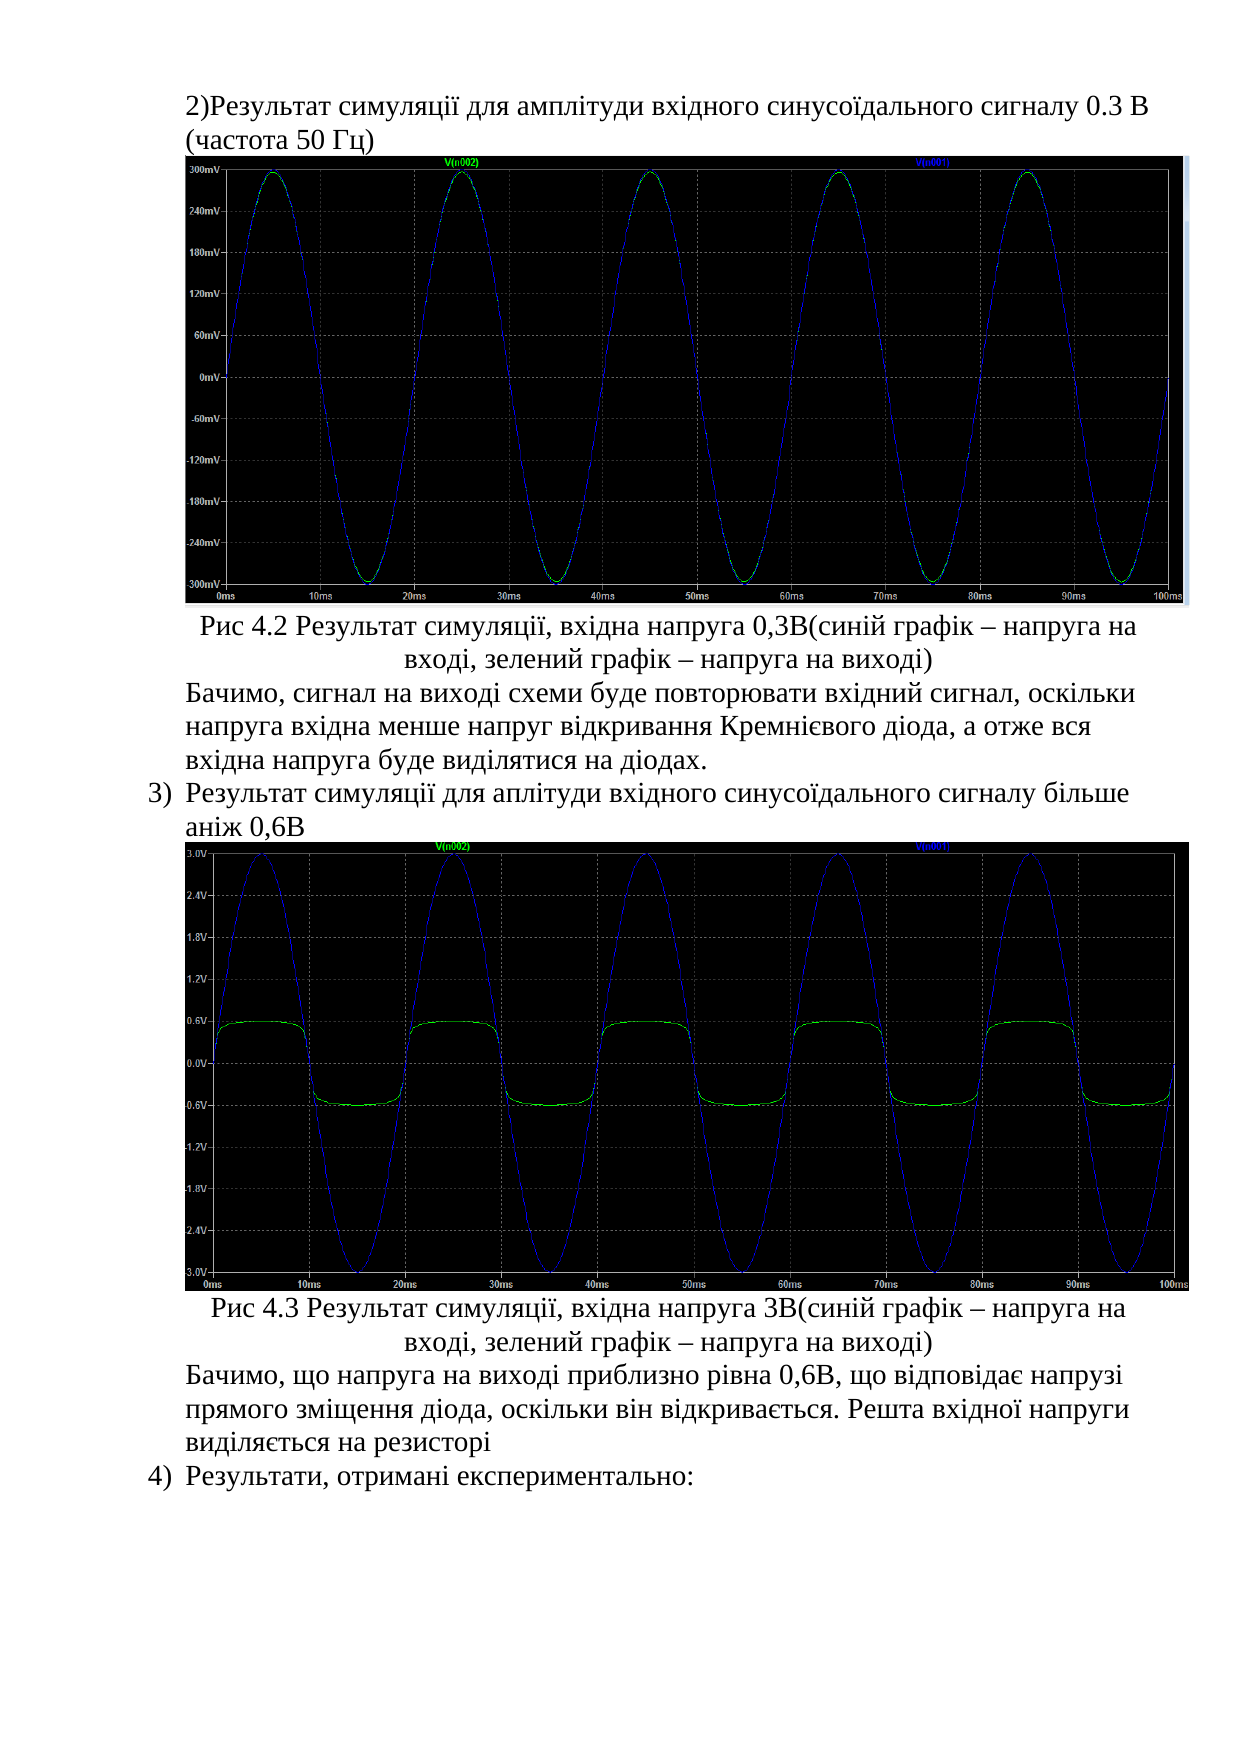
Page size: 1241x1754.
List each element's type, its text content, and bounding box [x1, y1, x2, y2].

picture [185, 155, 1190, 608]
text Рис 4.2 Результат симуляції, вхідна напруга 0,3В(синій графік – напруга на вході, зелений графік – напруга на виході) [185, 608, 1152, 675]
text Бачимо, сигнал на виході схеми буде повторювати вхідний сигнал, оскільки напруга вхідна менше напруг відкривання Кремнієвого діода, а отже вся вхідна напруга буде виділятися на діодах. [185, 675, 1152, 776]
text Бачимо, що напруга на виході приблизно рівна 0,6В, що відповідає напрузі прямого зміщення діода, оскільки він відкривається. Решта вхідної напруги виділяється на резисторі [185, 1357, 1152, 1458]
text 2)Результат симуляції для амплітуди вхідного синусоїдального сигналу 0.3 В (частота 50 Гц) [185, 88, 1152, 155]
list Результати, отримані експериментально: [148, 1458, 1152, 1492]
picture [185, 842, 1190, 1291]
list Результат симуляції для аплітуди вхідного синусоїдального сигналу більше аніж 0,6В [148, 776, 1152, 843]
text Рис 4.3 Результат симуляції, вхідна напруга 3В(синій графік – напруга на вході, зелений графік – напруга на виході) [185, 1291, 1152, 1357]
